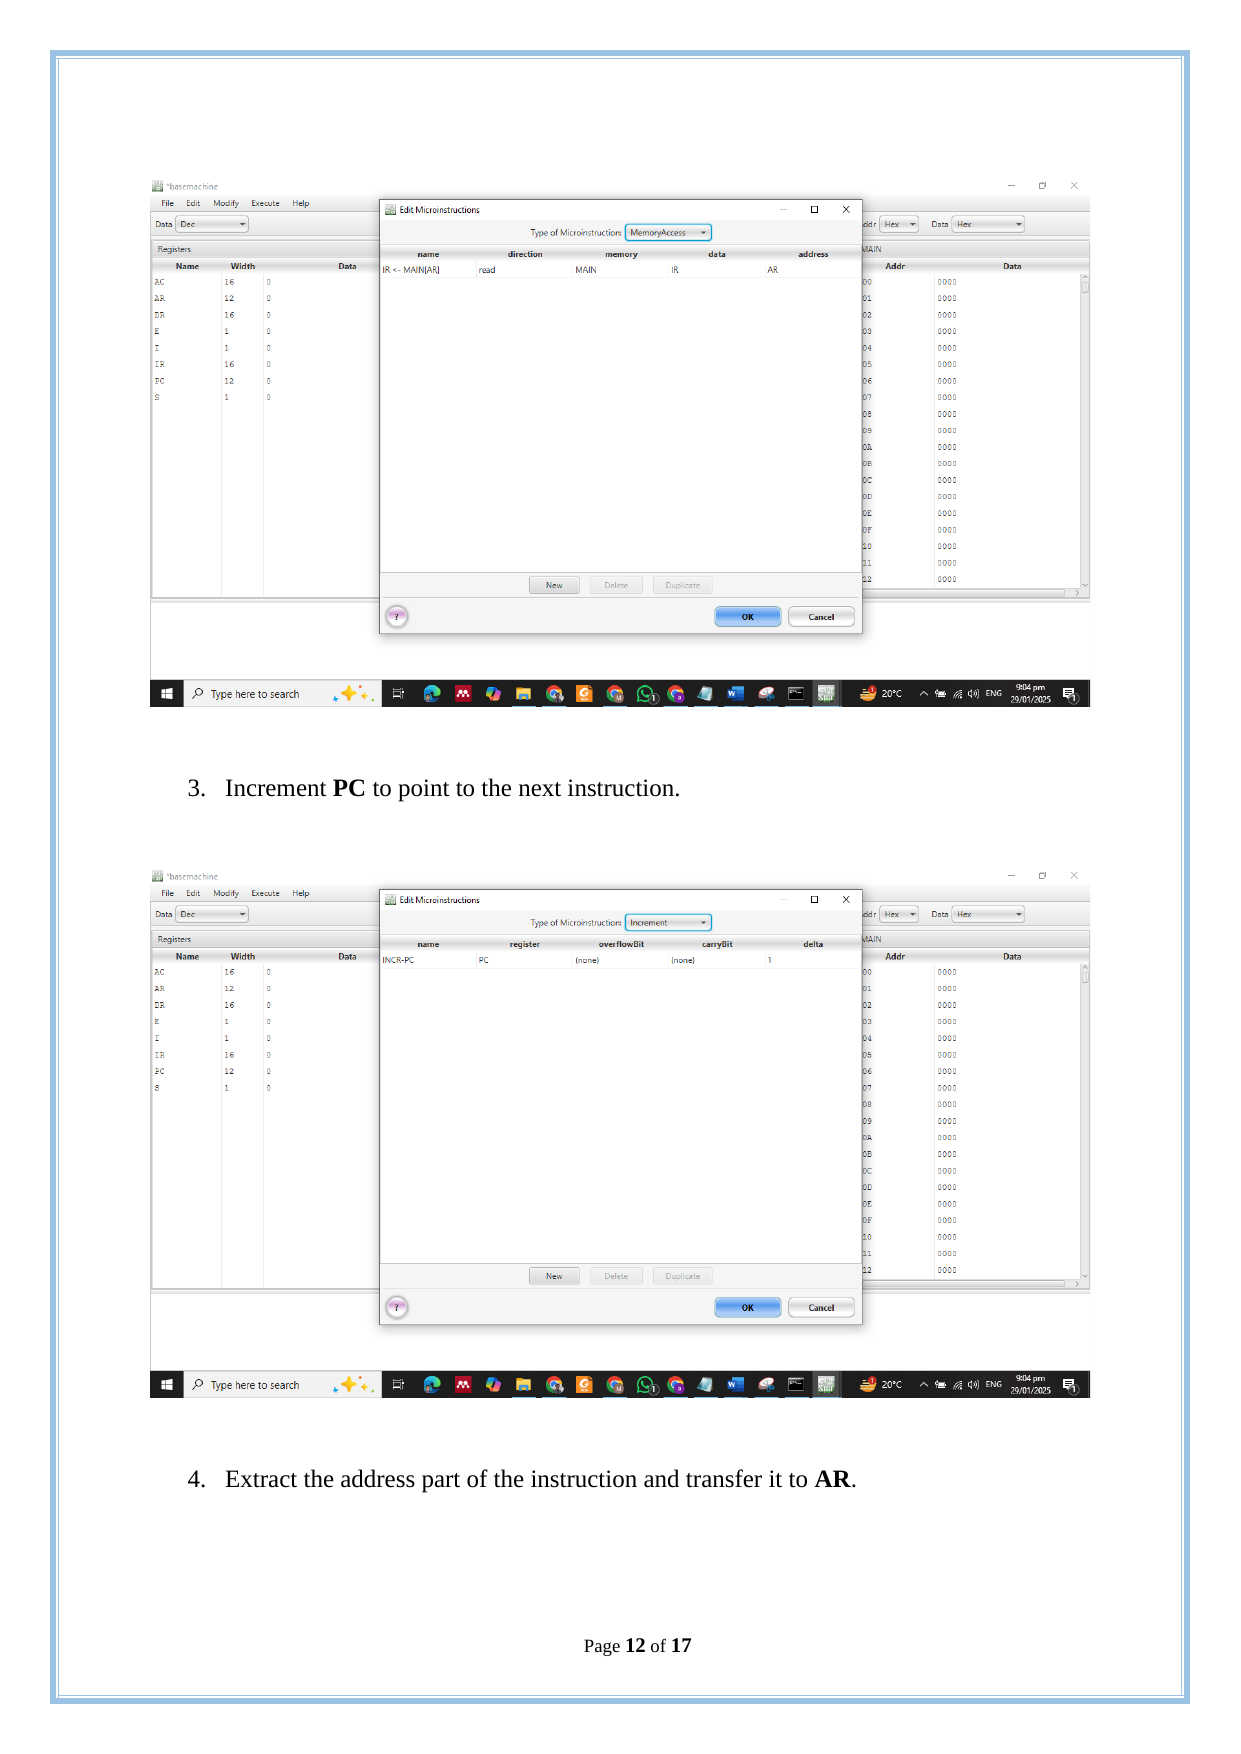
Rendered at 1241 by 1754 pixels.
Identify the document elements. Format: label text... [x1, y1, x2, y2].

picture [150, 178, 1091, 707]
list Increment PC to point to the next instruction. [187, 773, 1090, 802]
picture [150, 868, 1091, 1398]
list Extract the address part of the instruction and transfer it to AR. [187, 1464, 1090, 1493]
